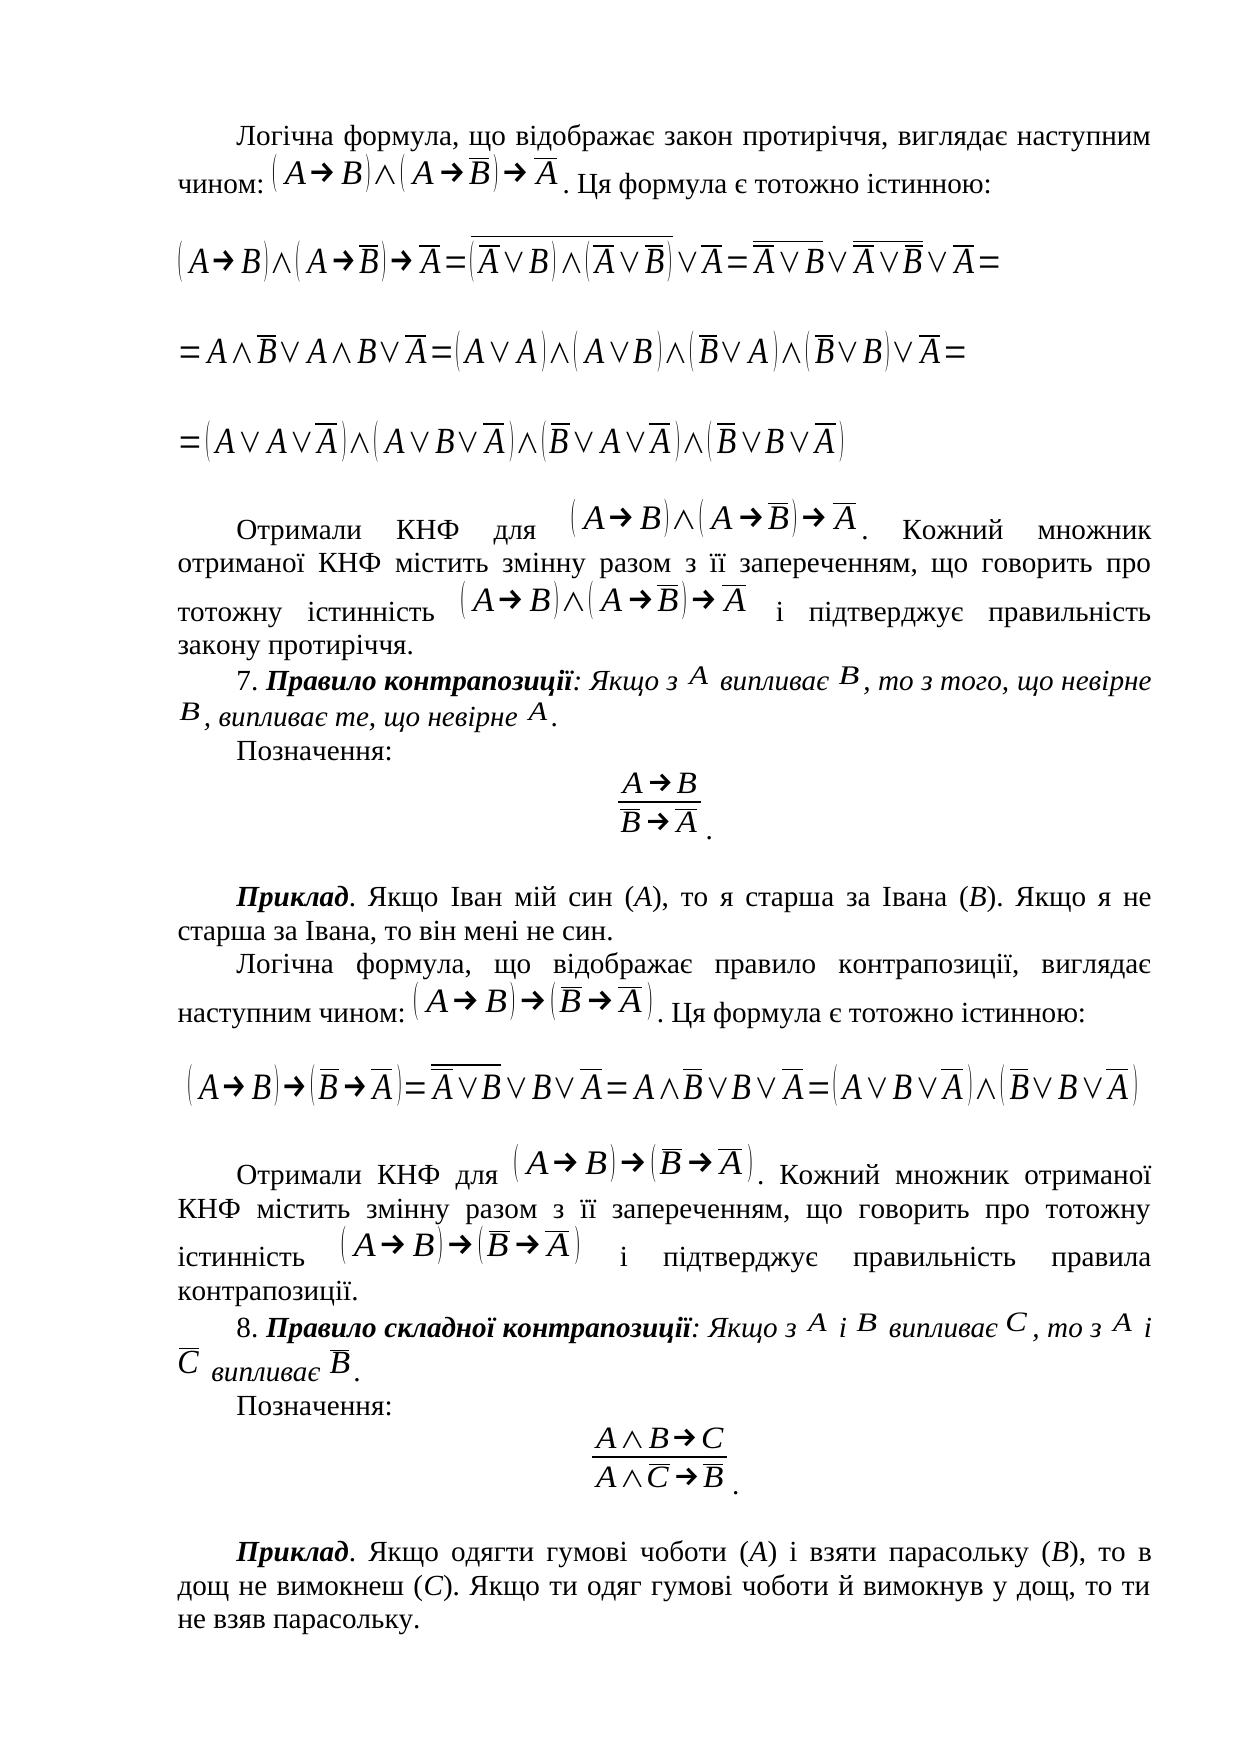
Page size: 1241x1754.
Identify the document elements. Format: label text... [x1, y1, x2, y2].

text Позначення: [177, 1388, 1152, 1421]
text 8. Правило складної контрапозиції: Якщо з і випливає , то з і випливає . [177, 1306, 1152, 1388]
text Позначення: [177, 733, 1152, 766]
text Отримали КНФ для . Кожний множник отриманої КНФ містить змінну разом з її запереченням, що говорить про тотожну істинність і підтверджує правильність закону протиріччя. [177, 497, 1152, 661]
text Приклад. Якщо Іван мій син (А), то я старша за Івана (В). Якщо я не старша за Івана, то він мені не син. [177, 879, 1152, 947]
text Отримали КНФ для . Кожний множник отриманої КНФ містить змінну разом з її запереченням, що говорить про тотожну істинність і підтверджує правильність правила контрапозиції. [177, 1142, 1152, 1306]
text 7. Правило контрапозиції: Якщо з випливає , то з того, що невірне , випливає те, що невірне . [177, 661, 1152, 733]
text Логічна формула, що відображає закон протиріччя, виглядає наступним чином: . Ця формула є тотожно істинною: [177, 118, 1152, 200]
text Логічна формула, що відображає правило контрапозиції, виглядає наступним чином: . Ця формула є тотожно істинною: [177, 947, 1152, 1028]
text . [177, 1421, 1152, 1501]
text Приклад. Якщо одягти гумові чоботи (А) і взяти парасольку (В), то в дощ не вимокнеш (С). Якщо ти одяг гумові чоботи й вимокнув у дощ, то ти не взяв парасольку. [177, 1534, 1152, 1635]
text . [177, 766, 1152, 846]
